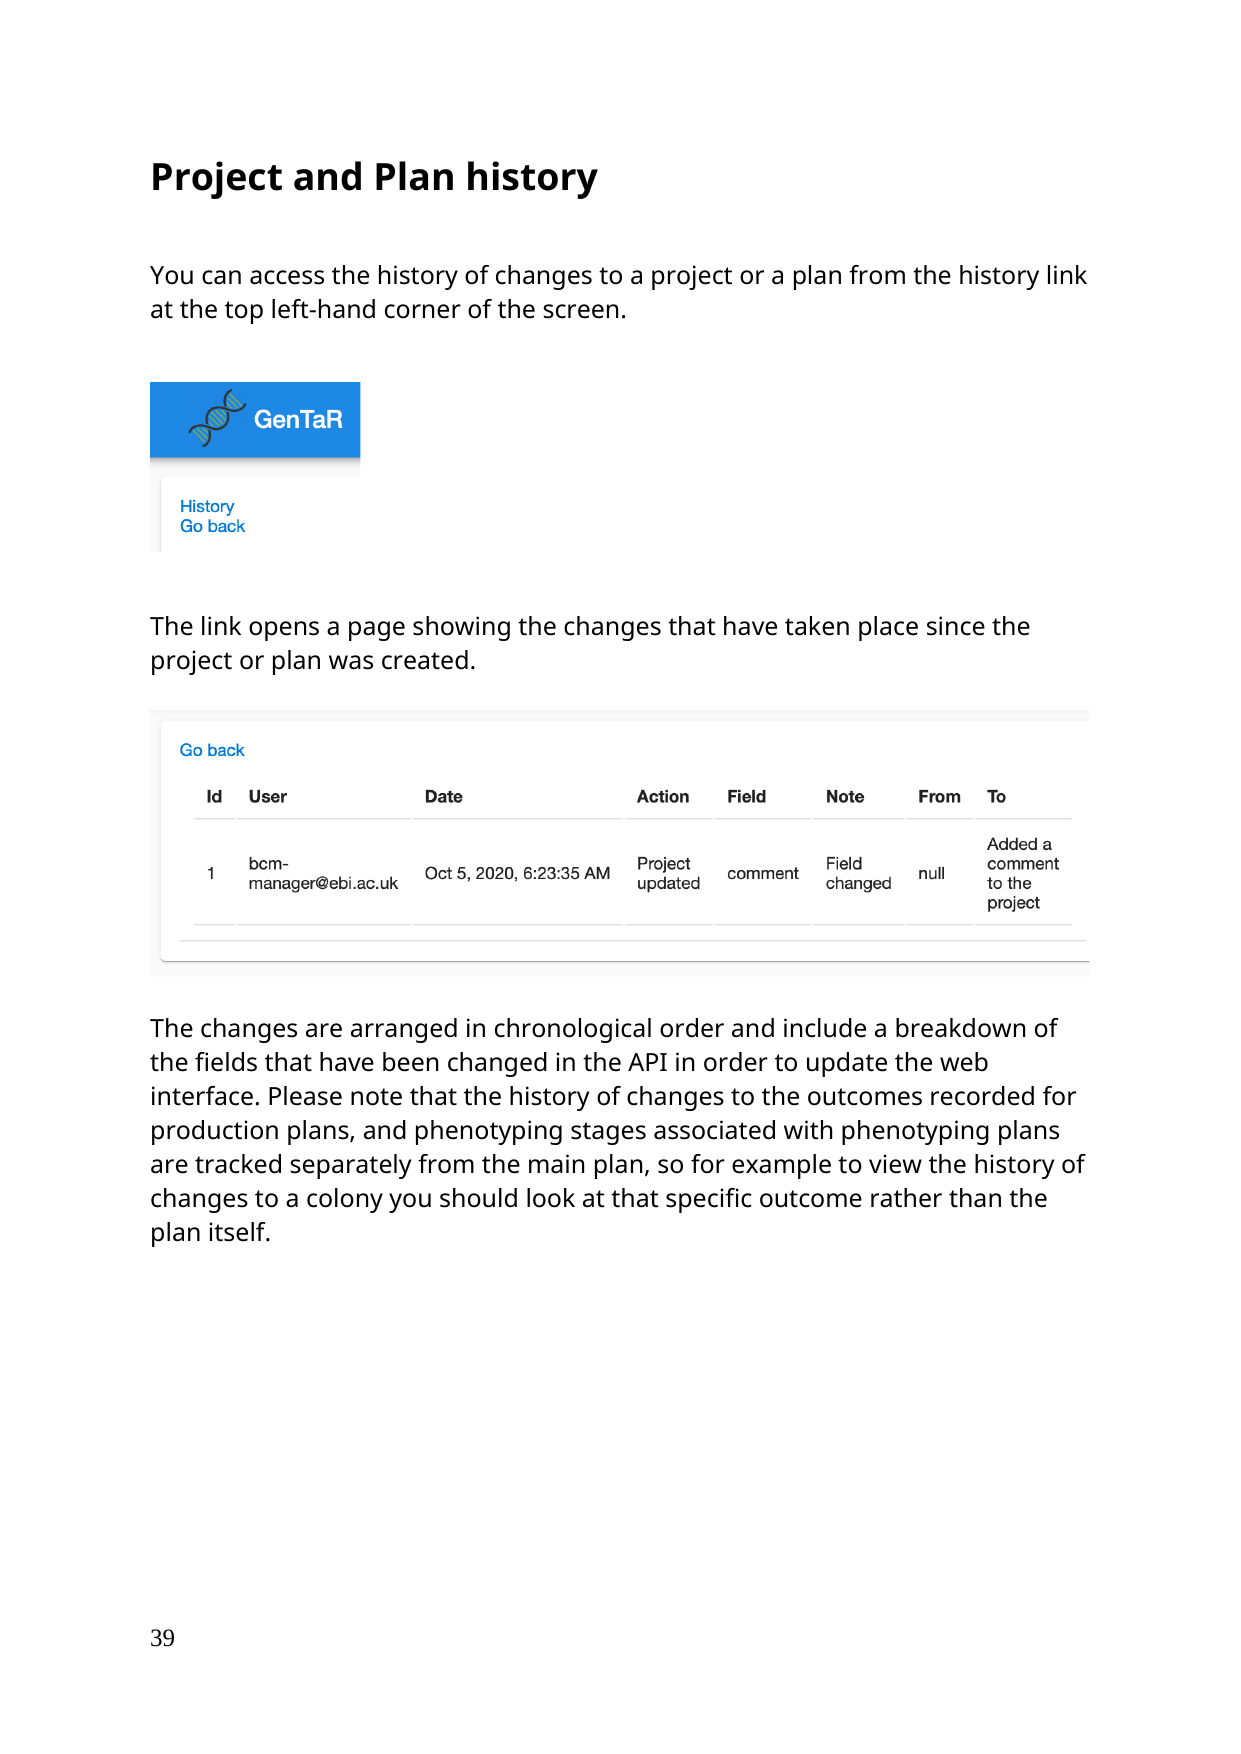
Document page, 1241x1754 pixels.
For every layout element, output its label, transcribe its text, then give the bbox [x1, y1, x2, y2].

text You can access the history of changes to a project or a plan from the history link at the top left-hand corner of the screen. [150, 258, 1090, 326]
text The link opens a page showing the changes that have taken place since the project or plan was created. [150, 608, 1090, 676]
picture [150, 382, 361, 552]
picture [150, 710, 1090, 977]
text The changes are arranged in chronological order and include a breakdown of the fields that have been changed in the API in order to update the web interface. Please note that the history of changes to the outcomes recorded for production plans, and phenotyping stages associated with phenotyping plans are tracked separately from the main plan, so for example to view the history of changes to a colony you should look at that specific outcome rather than the plan itself. [150, 1010, 1090, 1249]
text Project and Plan history [150, 150, 1090, 201]
